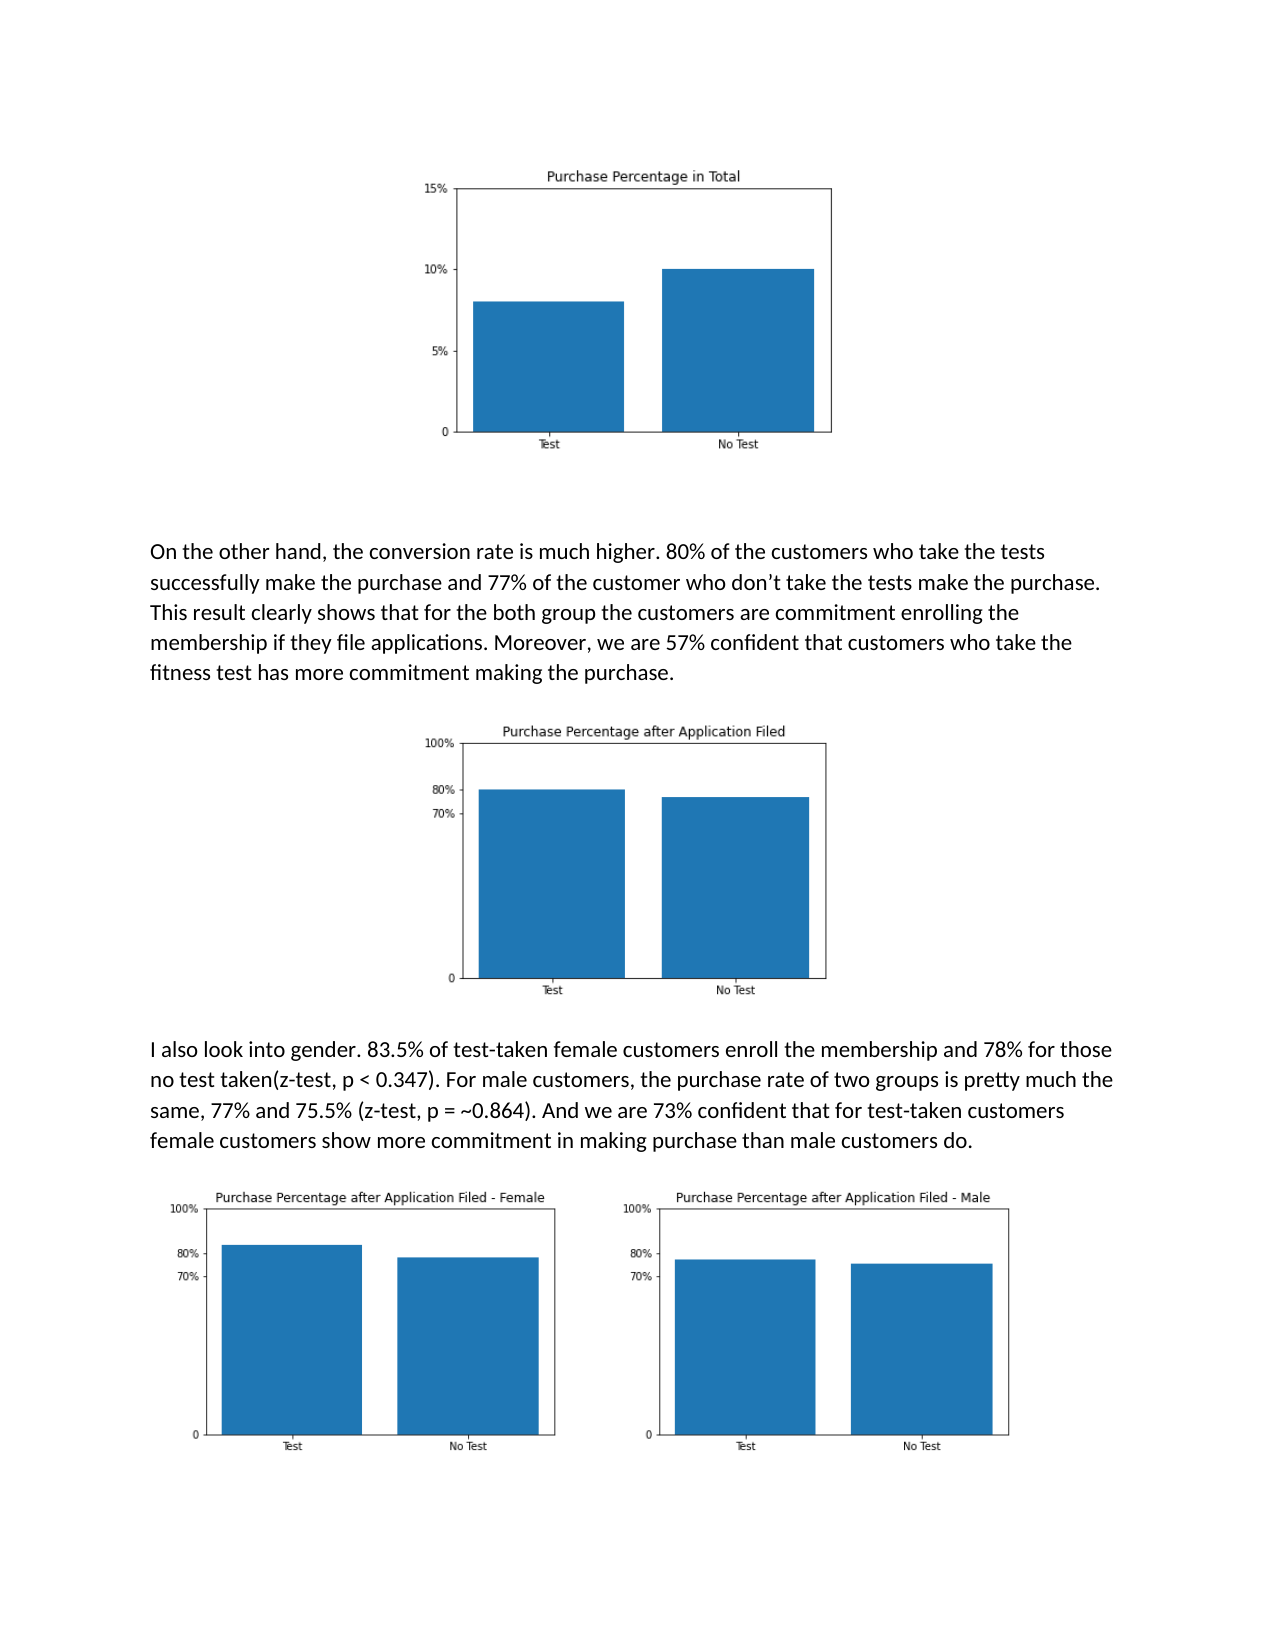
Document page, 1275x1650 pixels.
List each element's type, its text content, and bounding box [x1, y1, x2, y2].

picture [404, 705, 872, 1017]
picture [603, 1172, 1053, 1472]
picture [150, 1172, 599, 1472]
text On the other hand, the conversion rate is much higher. 80% of the customers who take the tests successfully make the purchase and 77% of the customer who don’t take the tests make the purchase. This result clearly shows that for the both group the customers are commitment enrolling the membership if they file applications. Moreover, we are 57% confident that customers who take the fitness test has more commitment making the purchase. [150, 537, 1125, 686]
text I also look into gender. 83.5% of test-taken female customers enroll the membership and 78% for those no test taken(z-test, p < 0.347). For male customers, the purchase rate of two groups is pretty much the same, 77% and 75.5% (z-test, p = ~0.864). And we are 73% confident that for test-taken customers female customers show more commitment in making purchase than male customers do. [150, 1035, 1125, 1154]
picture [396, 150, 879, 472]
